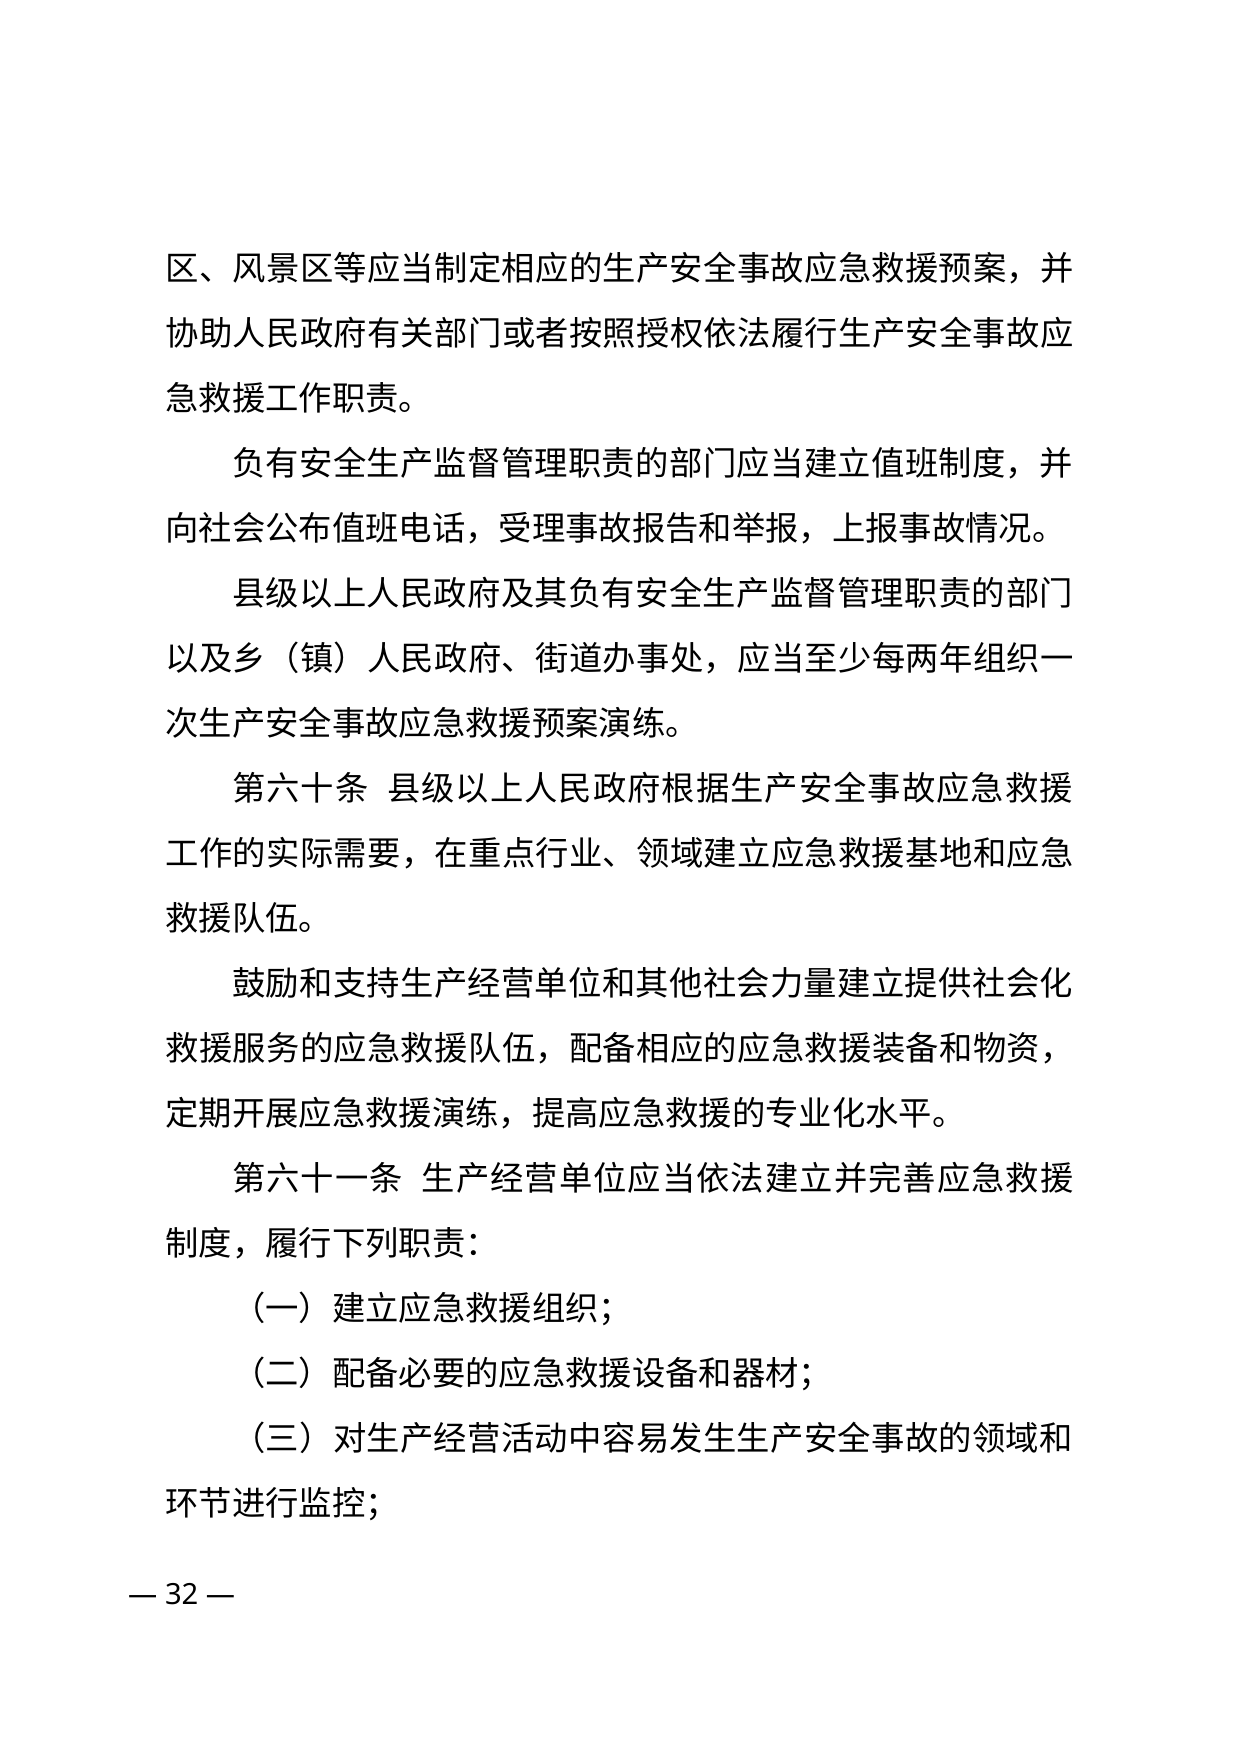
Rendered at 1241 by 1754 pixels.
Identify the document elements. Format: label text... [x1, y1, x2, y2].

text 鼓励和支持生产经营单位和其他社会力量建立提供社会化救援服务的应急救援队伍，配备相应的应急救援装备和物资，定期开展应急救援演练，提高应急救援的专业化水平。 [165, 948, 1075, 1143]
text （一）建立应急救援组织； [165, 1273, 1075, 1338]
text （三）对生产经营活动中容易发生生产安全事故的领域和环节进行监控； [165, 1403, 1075, 1533]
text （二）配备必要的应急救援设备和器材； [165, 1338, 1075, 1403]
text 负有安全生产监督管理职责的部门应当建立值班制度，并向社会公布值班电话，受理事故报告和举报，上报事故情况。 [165, 428, 1075, 558]
text 县级以上人民政府及其负有安全生产监督管理职责的部门以及乡（镇）人民政府、街道办事处，应当至少每两年组织一次生产安全事故应急救援预案演练。 [165, 558, 1075, 753]
text 第六十一条 生产经营单位应当依法建立并完善应急救援制度，履行下列职责： [165, 1143, 1075, 1273]
text 第六十条 县级以上人民政府根据生产安全事故应急救援工作的实际需要，在重点行业、领域建立应急救援基地和应急救援队伍。 [165, 753, 1075, 948]
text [165, 233, 1075, 428]
